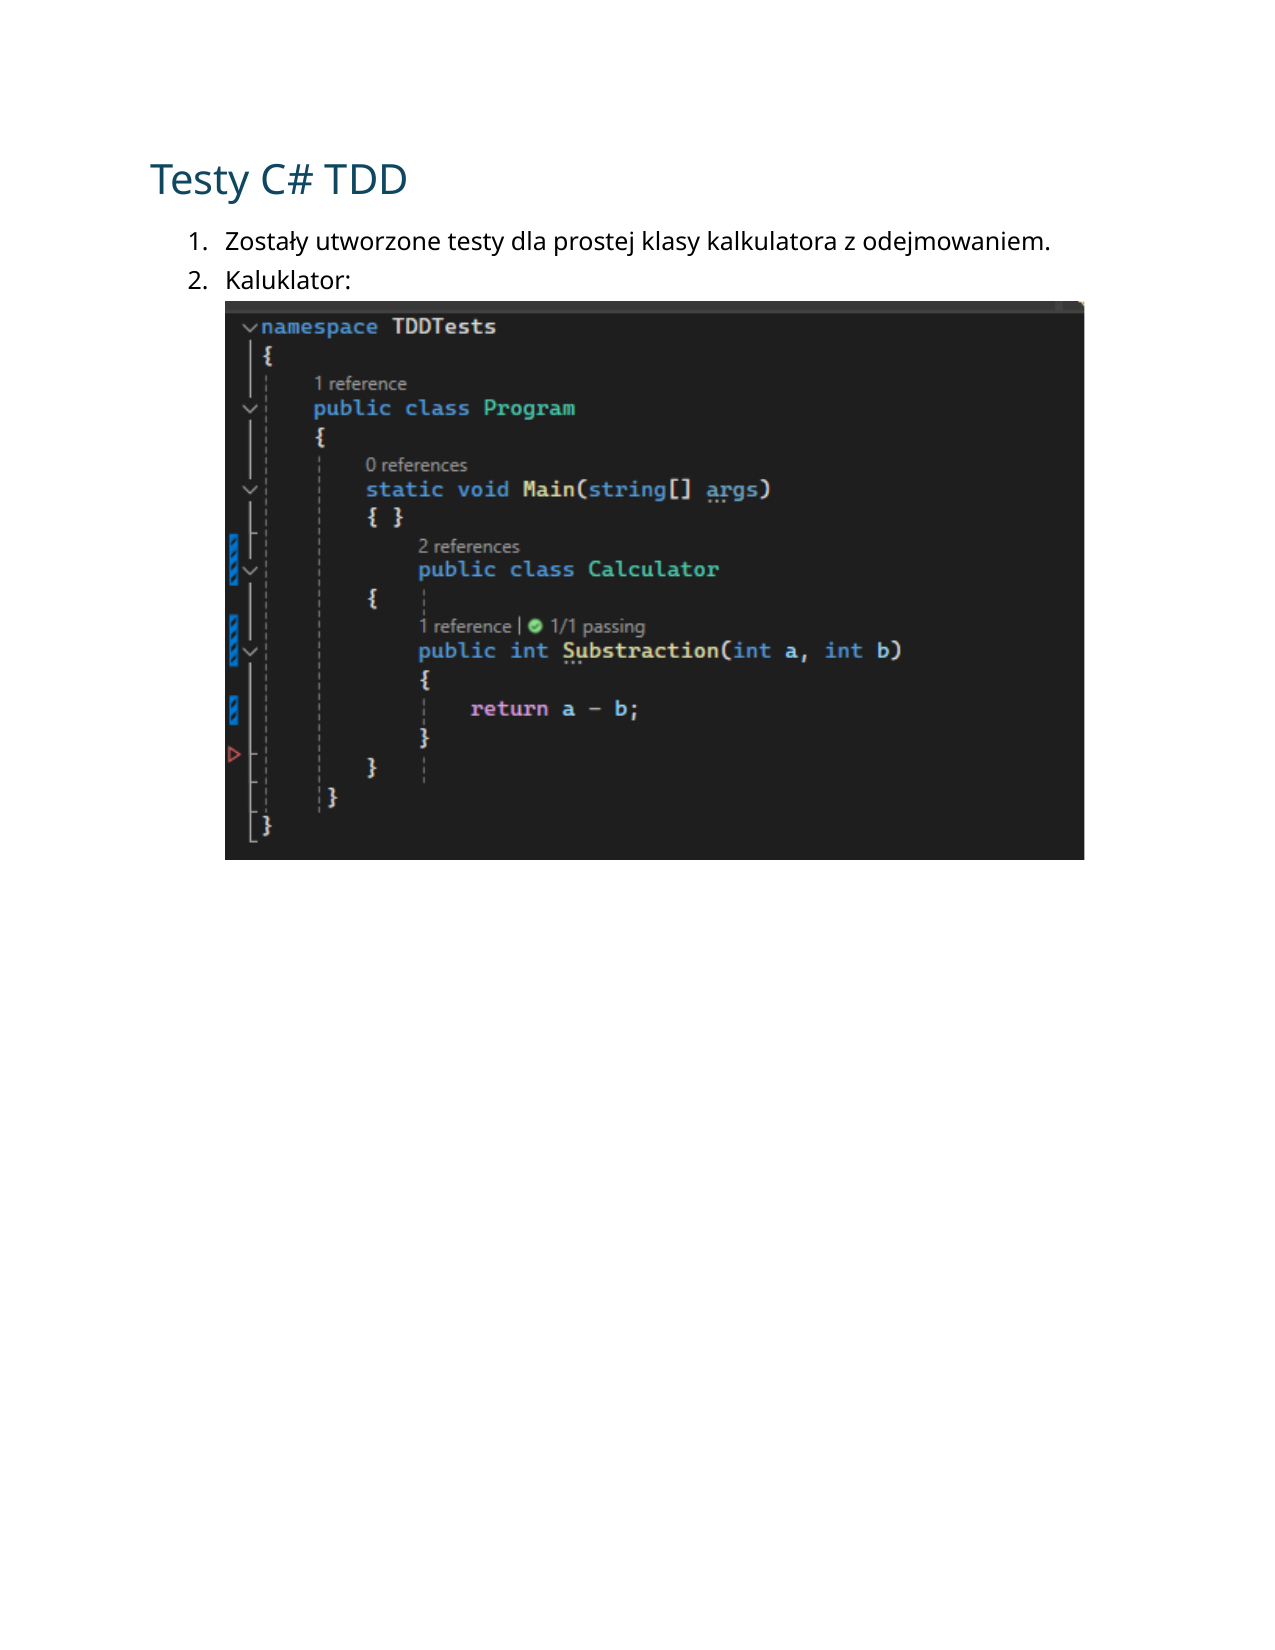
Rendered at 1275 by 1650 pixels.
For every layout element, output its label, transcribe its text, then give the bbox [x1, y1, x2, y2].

subtitle Testy C# TDD [150, 150, 1125, 207]
picture [225, 301, 1085, 860]
list Zostały utworzone testy dla prostej klasy kalkulatora z odejmowaniem. [187, 223, 1125, 258]
